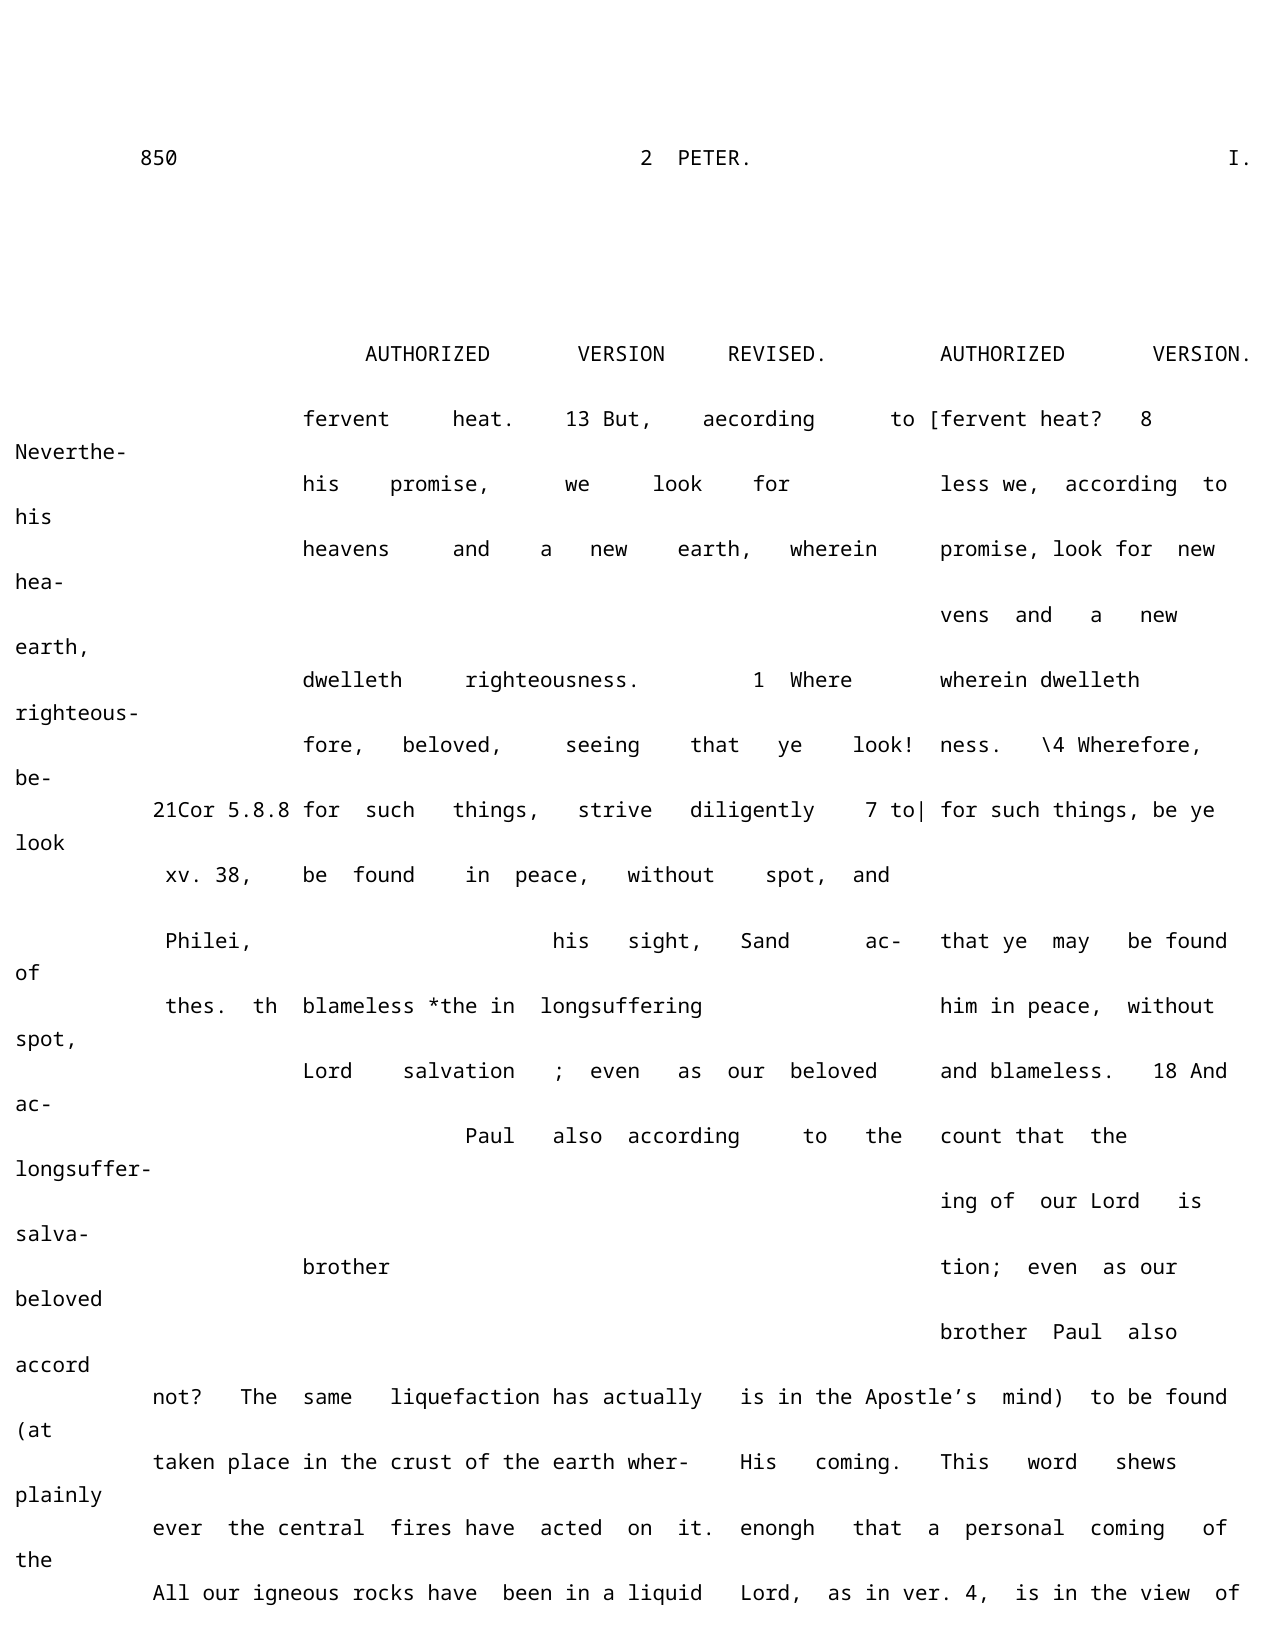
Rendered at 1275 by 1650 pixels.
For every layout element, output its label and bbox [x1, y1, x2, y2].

text [15, 15, 1260, 1606]
